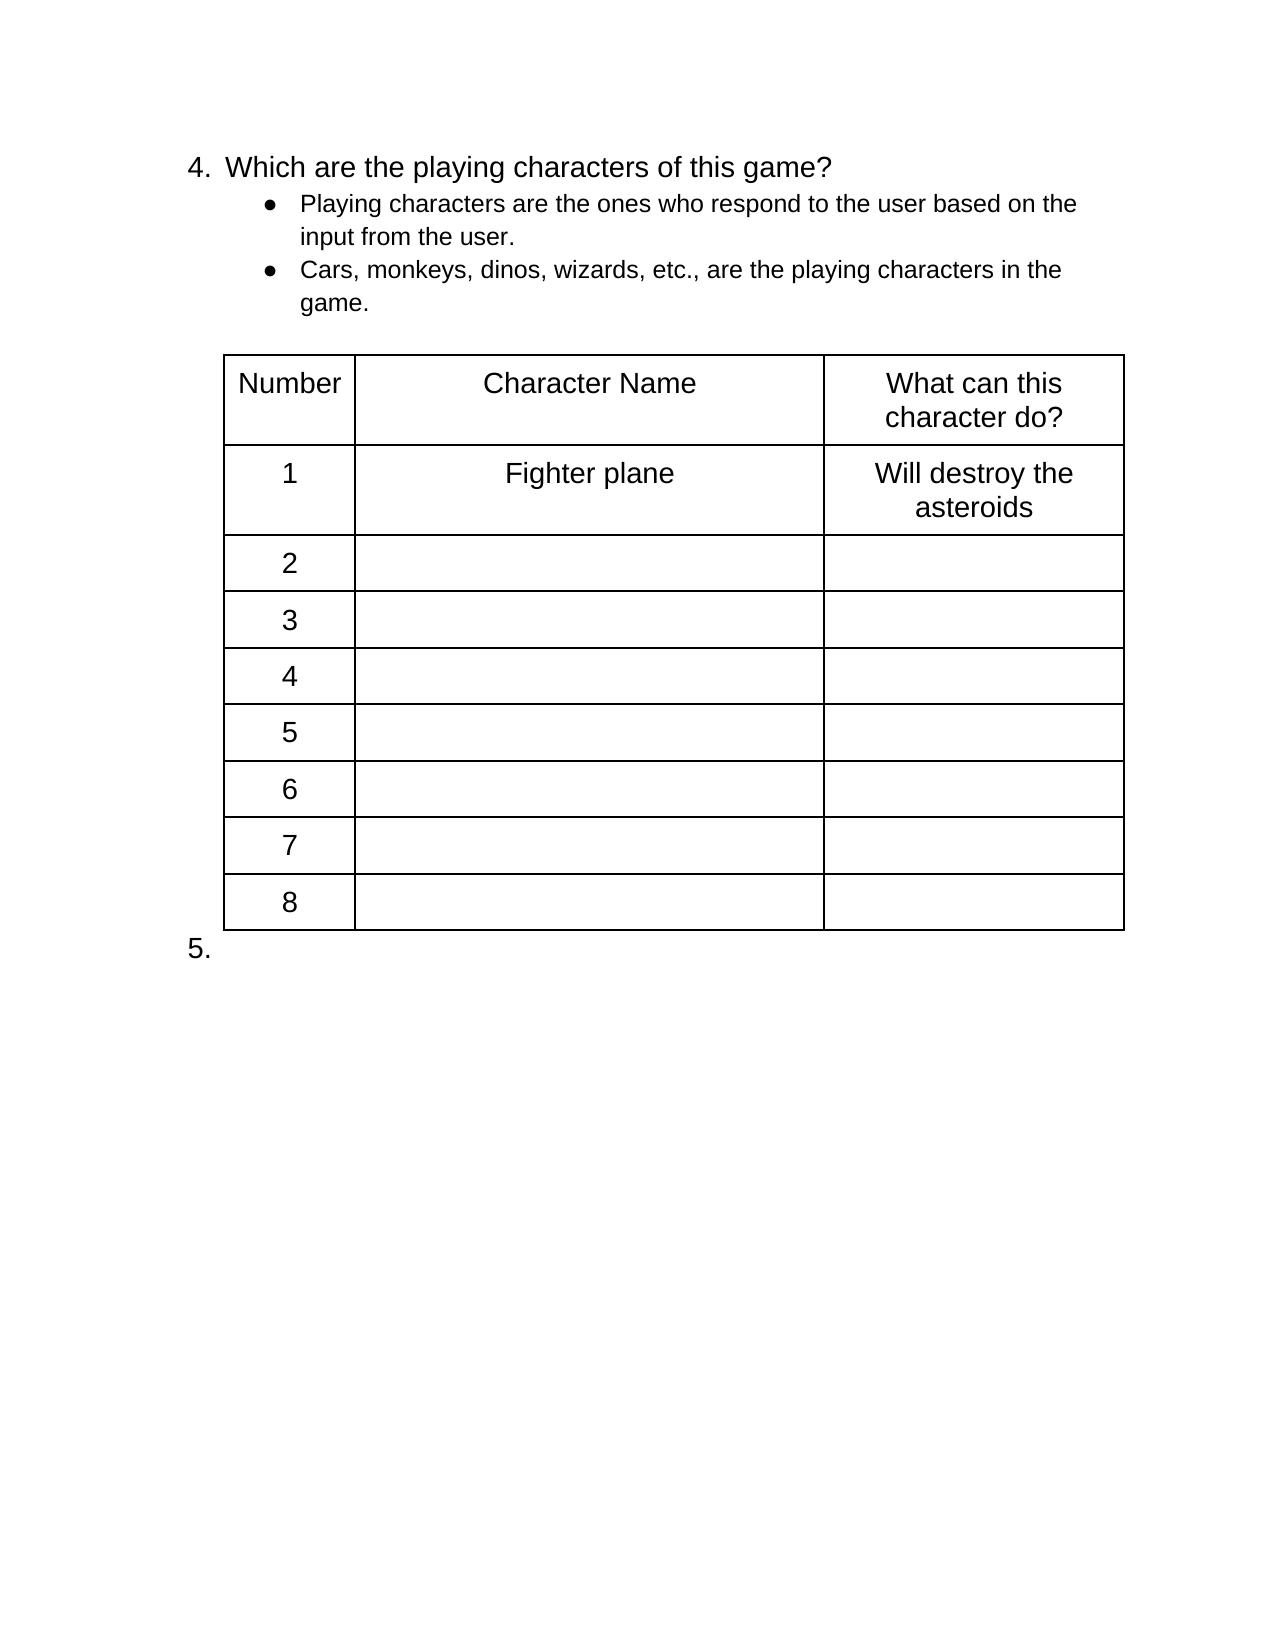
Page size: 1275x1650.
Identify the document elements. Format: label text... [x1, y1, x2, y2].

list Cars, monkeys, dinos, wizards, etc., are the playing characters in the game. [262, 254, 1125, 316]
table_cell 7 [225, 818, 354, 872]
table_cell 8 [225, 875, 354, 929]
table_cell 4 [225, 649, 354, 703]
table_cell [356, 536, 823, 590]
table_header Character Name [356, 356, 823, 444]
table_cell Fighter plane [356, 446, 823, 534]
table_cell 2 [225, 536, 354, 590]
table_header Number [225, 356, 354, 444]
table_cell 6 [225, 762, 354, 816]
table_cell 5 [225, 705, 354, 759]
table_cell [356, 818, 823, 872]
table_cell [825, 818, 1123, 872]
table_header What can this character do? [825, 356, 1123, 444]
table_cell [356, 762, 823, 816]
table_cell [356, 875, 823, 929]
table_cell [825, 762, 1123, 816]
table_cell [356, 649, 823, 703]
table_cell 3 [225, 592, 354, 647]
table_cell [356, 705, 823, 759]
table_cell [825, 536, 1123, 590]
table_cell Will destroy the asteroids [825, 446, 1123, 534]
table_cell [356, 592, 823, 647]
table_cell [825, 705, 1123, 759]
table_cell [825, 592, 1123, 647]
list Playing characters are the ones who respond to the user based on the input from the user. [262, 188, 1125, 250]
table_cell 1 [225, 446, 354, 534]
table_cell [825, 875, 1123, 929]
table_cell [825, 649, 1123, 703]
list Which are the playing characters of this game? [187, 150, 1125, 183]
